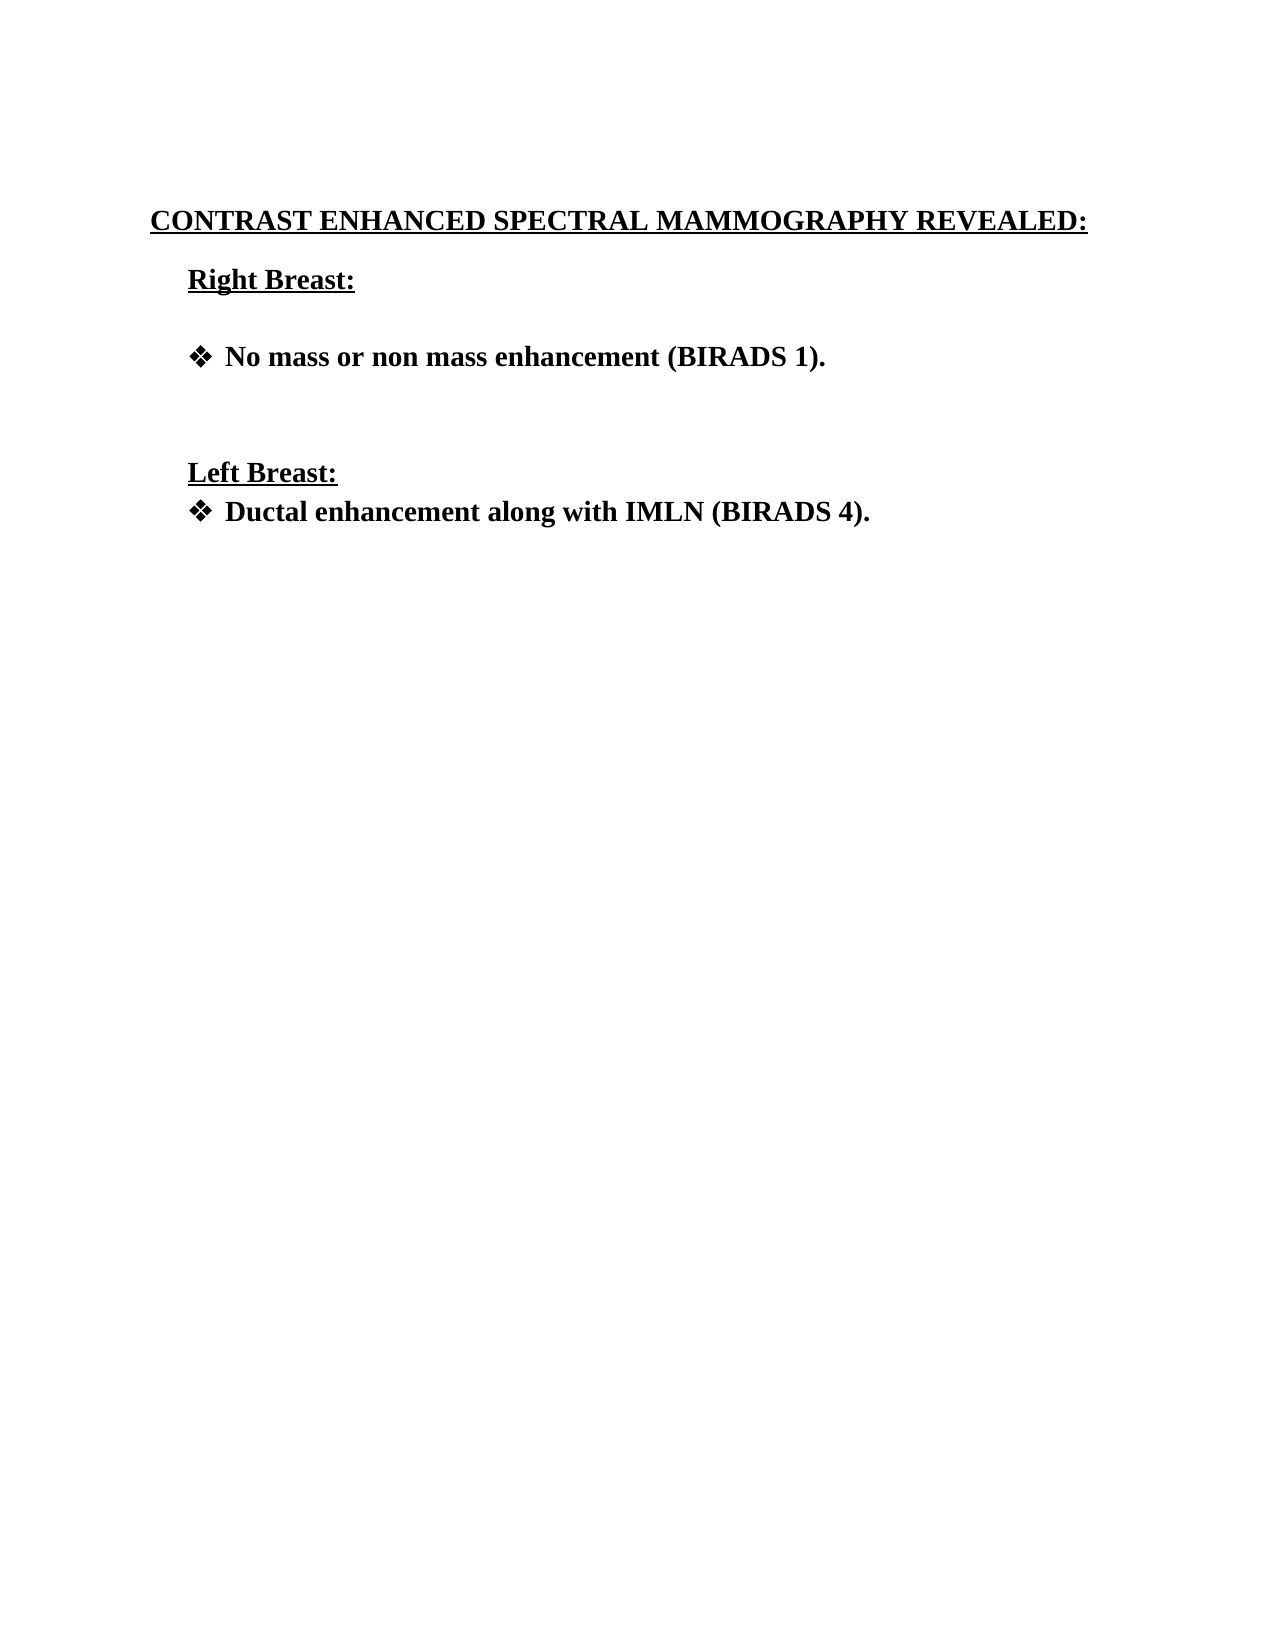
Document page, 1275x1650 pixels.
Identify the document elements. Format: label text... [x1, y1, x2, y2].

list Ductal enhancement along with IMLN (BIRADS 4). [187, 494, 1125, 527]
text Right Breast: [150, 262, 1122, 296]
text CONTRAST ENHANCED SPECTRAL MAMMOGRAPHY REVEALED: [150, 203, 1125, 237]
list No mass or non mass enhancement (BIRADS 1). [187, 339, 1125, 373]
text Left Breast: [150, 455, 1122, 489]
